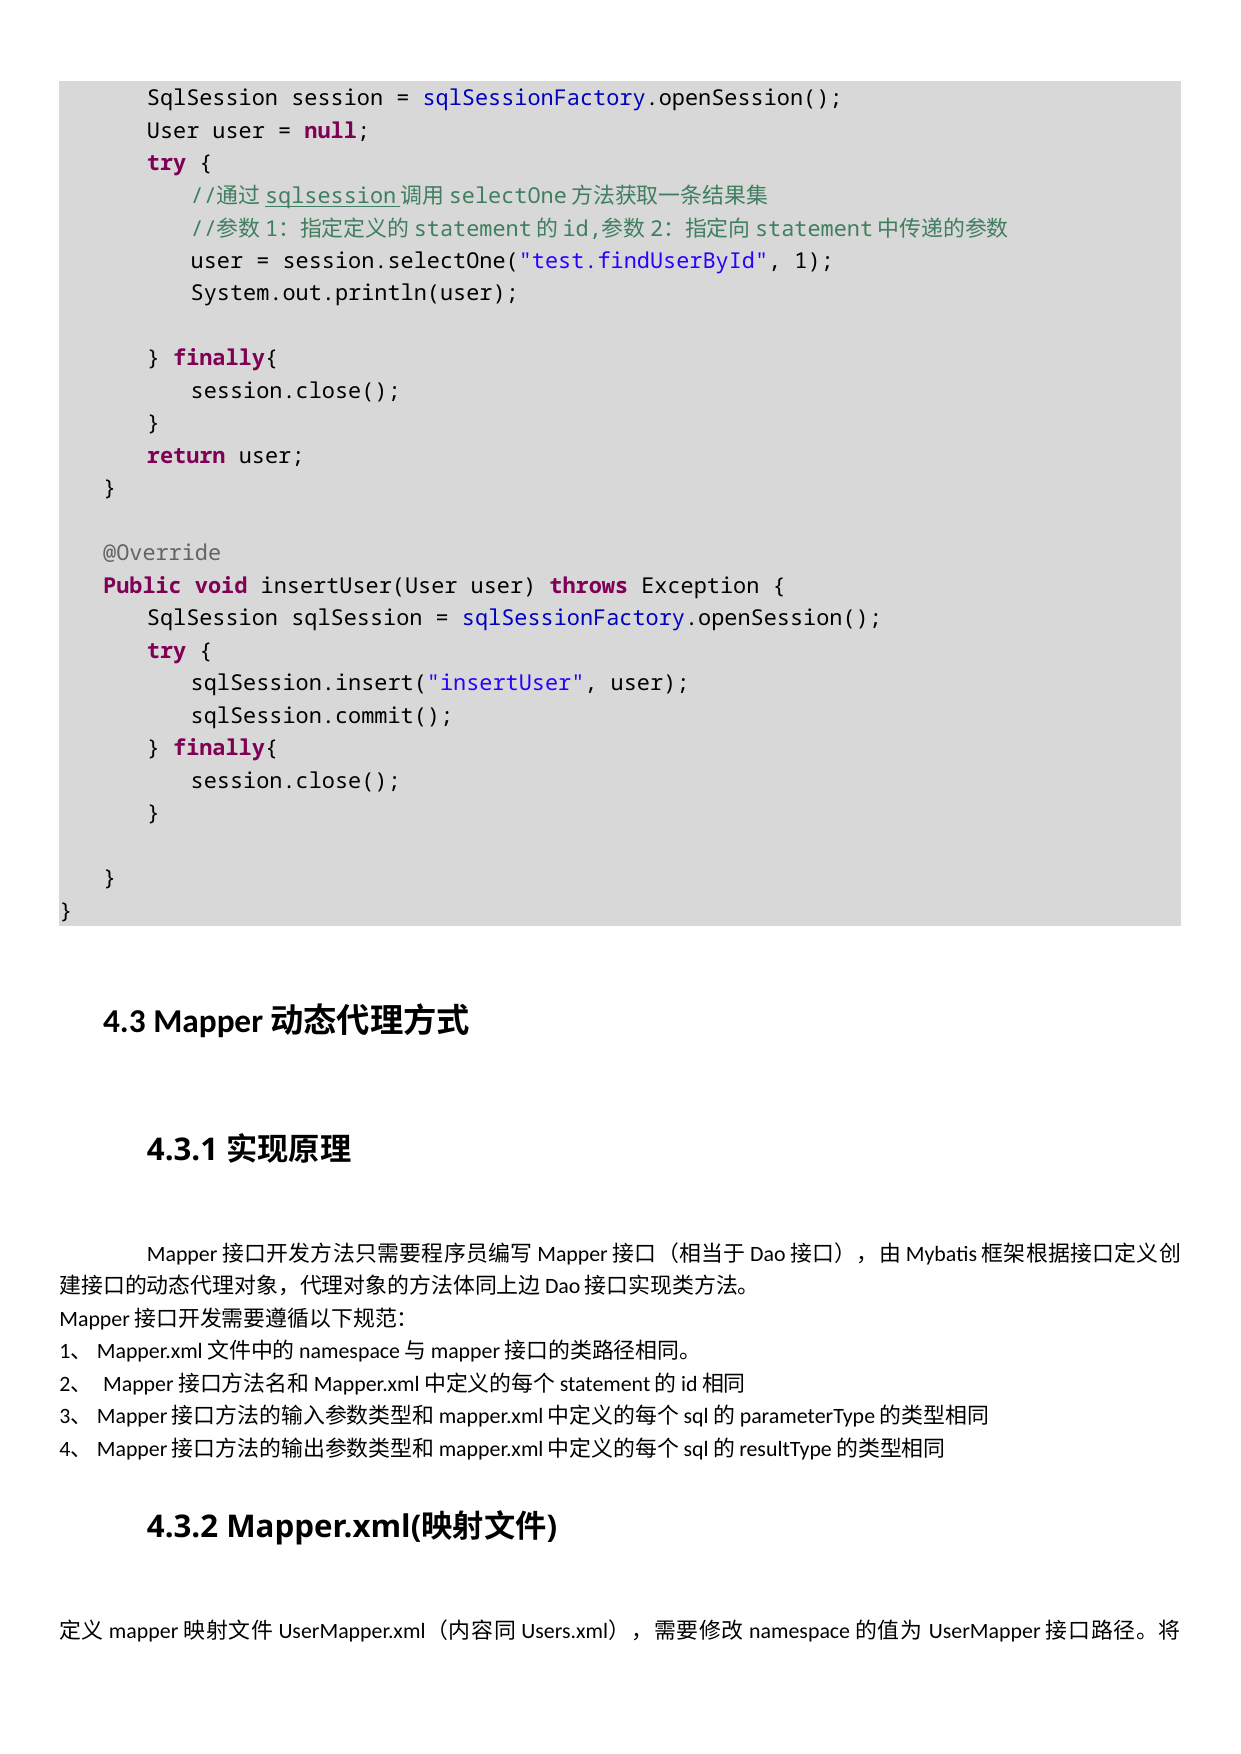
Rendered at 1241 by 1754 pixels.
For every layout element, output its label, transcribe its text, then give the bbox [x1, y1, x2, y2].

list Mapper接口方法的输入参数类型和mapper.xml中定义的每个sql 的parameterType的类型相同 [59, 1398, 1181, 1430]
subtitle 4.3 Mapper动态代理方式 [59, 985, 1181, 1050]
text //参数1：指定定义的statement的id,参数2：指定向statement中传递的参数 [59, 211, 1181, 243]
text session.close(); [59, 373, 1181, 406]
text SqlSession session = sqlSessionFactory.openSession(); [59, 81, 1181, 113]
text } [59, 861, 1181, 893]
text try { [59, 633, 1181, 666]
list Mapper.xml文件中的namespace与mapper接口的类路径相同。 [59, 1333, 1181, 1365]
text //通过sqlsession调用selectOne方法获取一条结果集 [59, 178, 1181, 211]
text User user = null; [59, 113, 1181, 146]
text } [59, 471, 1181, 503]
text sqlSession.insert("insertUser", user); [59, 666, 1181, 698]
text Mapper接口开发需要遵循以下规范： [59, 1300, 1181, 1333]
text @Override [59, 536, 1181, 568]
text return user; [59, 438, 1181, 471]
text try { [59, 146, 1181, 178]
list Mapper接口方法名和Mapper.xml中定义的每个statement的id相同 [59, 1365, 1181, 1398]
text user = session.selectOne("test.findUserById", 1); [59, 243, 1181, 276]
subtitle 4.3.1 实现原理 [103, 1114, 1181, 1179]
text SqlSession sqlSession = sqlSessionFactory.openSession(); [59, 601, 1181, 633]
text } [59, 406, 1181, 438]
text session.close(); [59, 763, 1181, 796]
text Mapper接口开发方法只需要程序员编写Mapper接口（相当于Dao接口），由Mybatis框架根据接口定义创建接口的动态代理对象，代理对象的方法体同上边Dao接口实现类方法。 [59, 1235, 1181, 1300]
list Mapper接口方法的输出参数类型和mapper.xml中定义的每个sql的resultType的类型相同 [59, 1430, 1181, 1463]
text sqlSession.commit(); [59, 698, 1181, 731]
text } [59, 796, 1181, 828]
text } finally{ [59, 731, 1181, 763]
subtitle 4.3.2 Mapper.xml(映射文件) [103, 1492, 1181, 1557]
text } [59, 893, 1181, 926]
text } finally{ [59, 341, 1181, 373]
text Public void insertUser(User user) throws Exception { [59, 568, 1181, 601]
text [59, 1612, 1181, 1645]
text System.out.println(user); [59, 276, 1181, 308]
